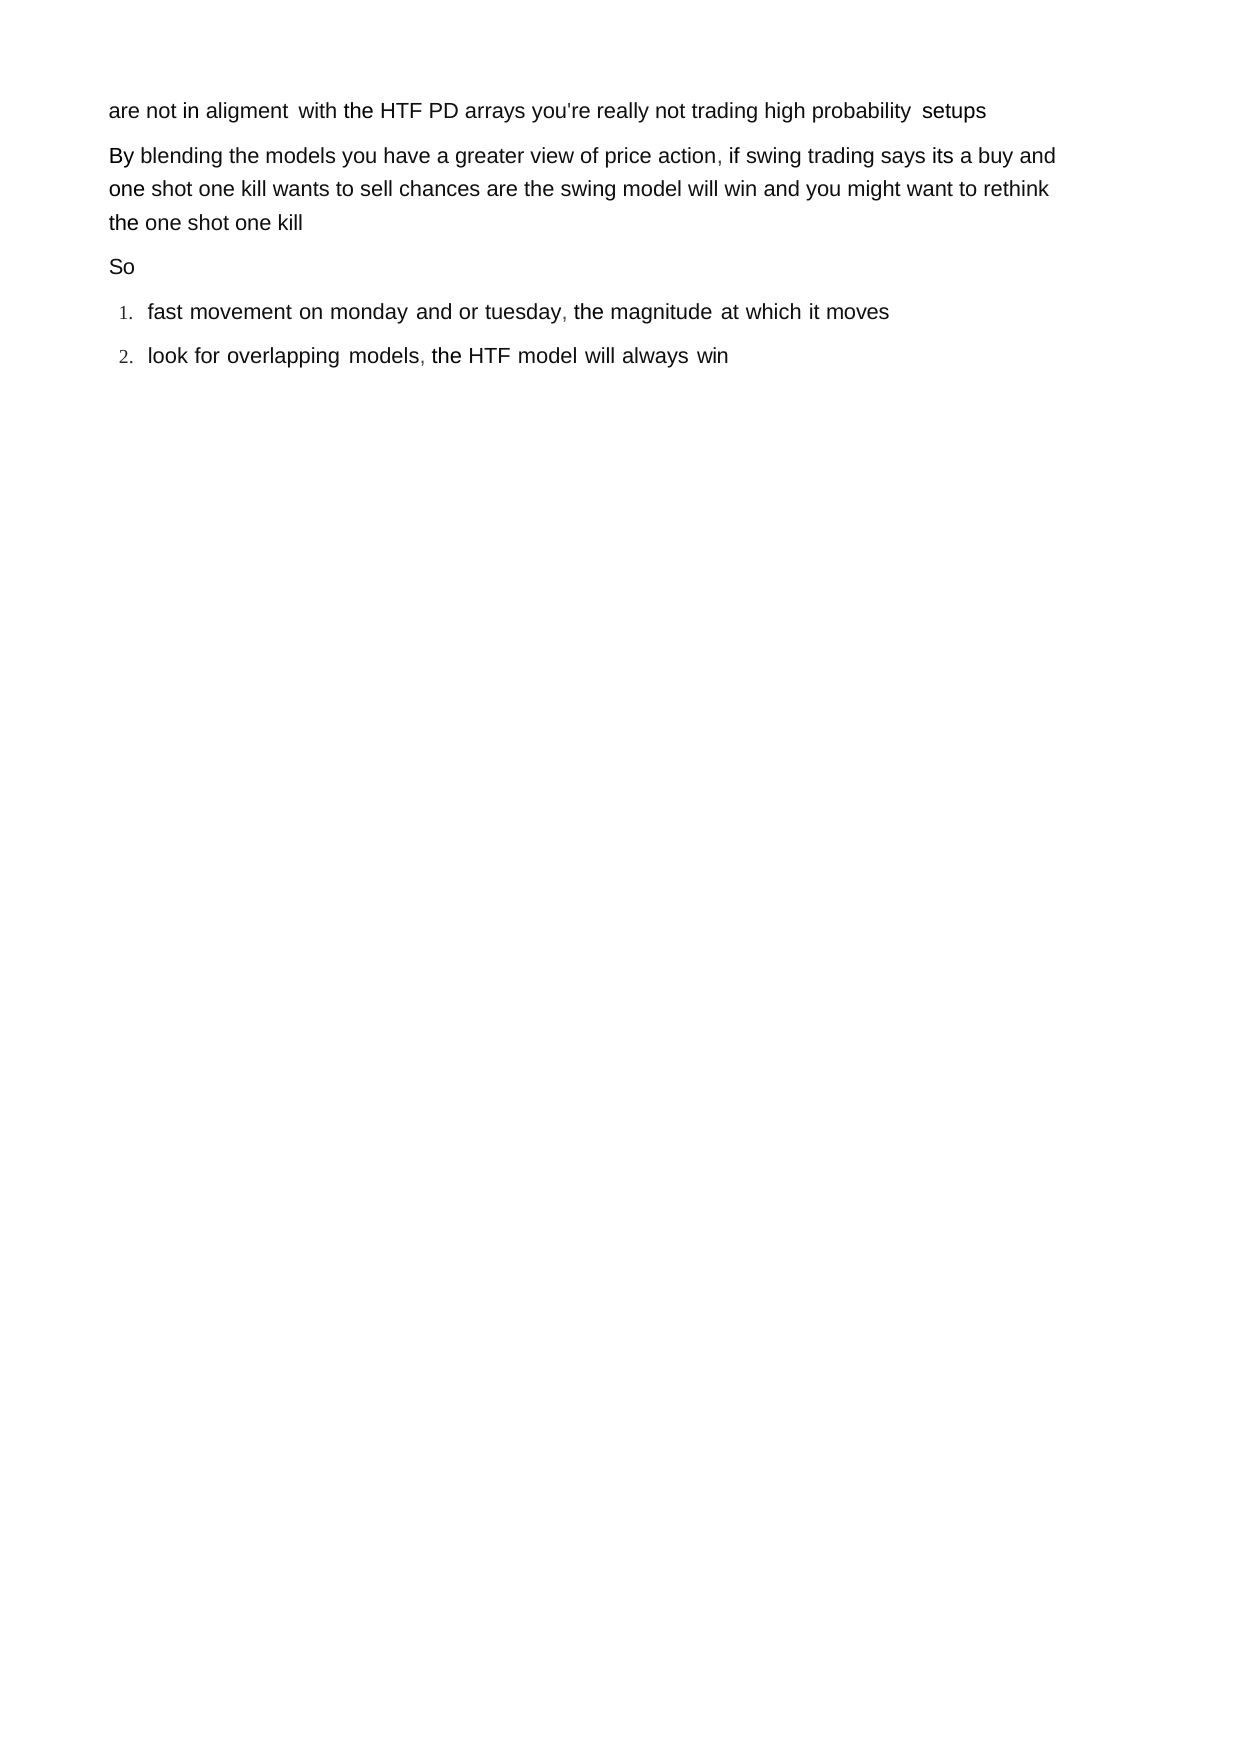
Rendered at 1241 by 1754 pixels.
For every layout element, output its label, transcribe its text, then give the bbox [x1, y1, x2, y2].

text So [109, 254, 1109, 279]
list fast movement on monday and or tuesday, the magnitude at which it moves [118, 299, 1109, 324]
text By blending the models you have a greater view of price action, if swing trading says its a buy and one shot one kill wants to sell chances are the swing model will win and you might want to rethink the one shot one kill [108, 143, 1077, 235]
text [108, 98, 1077, 123]
list look for overlapping models, the HTF model will always win [119, 343, 1109, 369]
